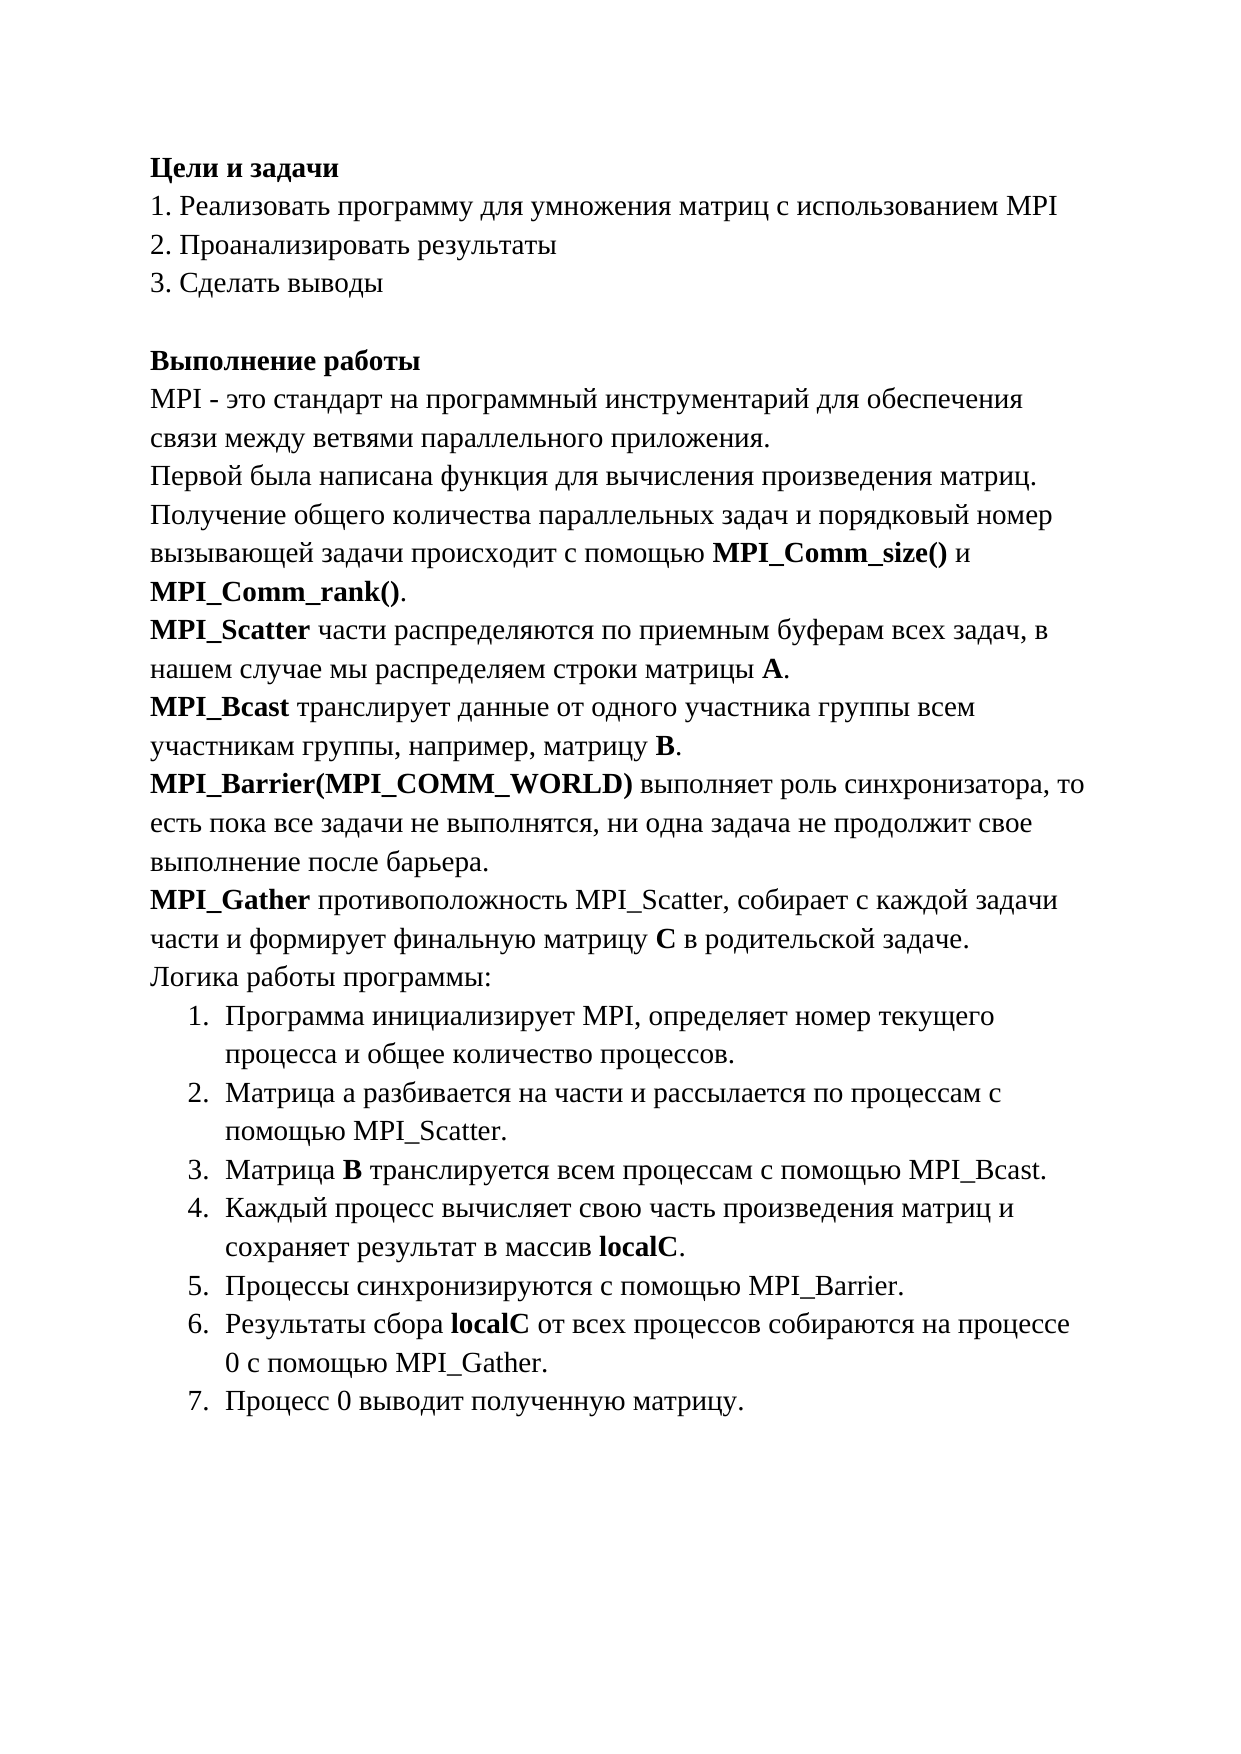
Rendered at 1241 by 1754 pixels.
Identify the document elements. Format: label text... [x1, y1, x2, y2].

text Первой была написана функция для вычисления произведения матриц. [150, 458, 1090, 492]
text 1. Реализовать программу для умножения матриц с использованием MPI [150, 188, 1090, 222]
list Матрица B транслируется всем процессам с помощью MPI_Bcast. [187, 1152, 1090, 1186]
text 2. Проанализировать результаты [150, 227, 1090, 261]
text MPI_Comm_rank(). [150, 574, 1090, 607]
list Процессы синхронизируются с помощью MPI_Barrier. [187, 1268, 1090, 1301]
text MPI - это стандарт на программный инструментарий для обеспечения связи между ветвями параллельного приложения. [150, 381, 1090, 453]
text MPI_Gather противоположность MPI_Scatter, собирает с каждой задачи части и формирует финальную матрицу C в родительской задаче. [150, 882, 1090, 954]
text 3. Сделать выводы [150, 266, 1090, 299]
list Программа инициализирует MPI, определяет номер текущего процесса и общее количество процессов. [187, 998, 1090, 1070]
text Цели и задачи [150, 150, 1090, 183]
list Результаты сбора localC от всех процессов собираются на процессе 0 с помощью MPI_Gather. [187, 1306, 1090, 1378]
text MPI_Barrier(MPI_COMM_WORLD) выполняет роль синхронизатора, то есть пока все задачи не выполнятся, ни одна задача не продолжит свое выполнение после барьера. [150, 767, 1090, 877]
text Логика работы программы: [150, 959, 1090, 993]
text Получение общего количества параллельных задач и порядковый номер вызывающей задачи происходит с помощью MPI_Comm_size() и [150, 497, 1090, 569]
list Матрица a разбивается на части и рассылается по процессам с помощью MPI_Scatter. [187, 1075, 1090, 1147]
text MPI_Bcast транслирует данные от одного участника группы всем участникам группы, например, матрицу B. [150, 689, 1090, 762]
list Процесс 0 выводит полученную матрицу. [187, 1383, 1090, 1417]
text Выполнение работы [150, 343, 1090, 376]
text MPI_Scatter части распределяются по приемным буферам всех задач, в нашем случае мы распределяем строки матрицы A. [150, 612, 1090, 684]
list Каждый процесс вычисляет свою часть произведения матриц и сохраняет результат в массив localC. [187, 1191, 1090, 1263]
